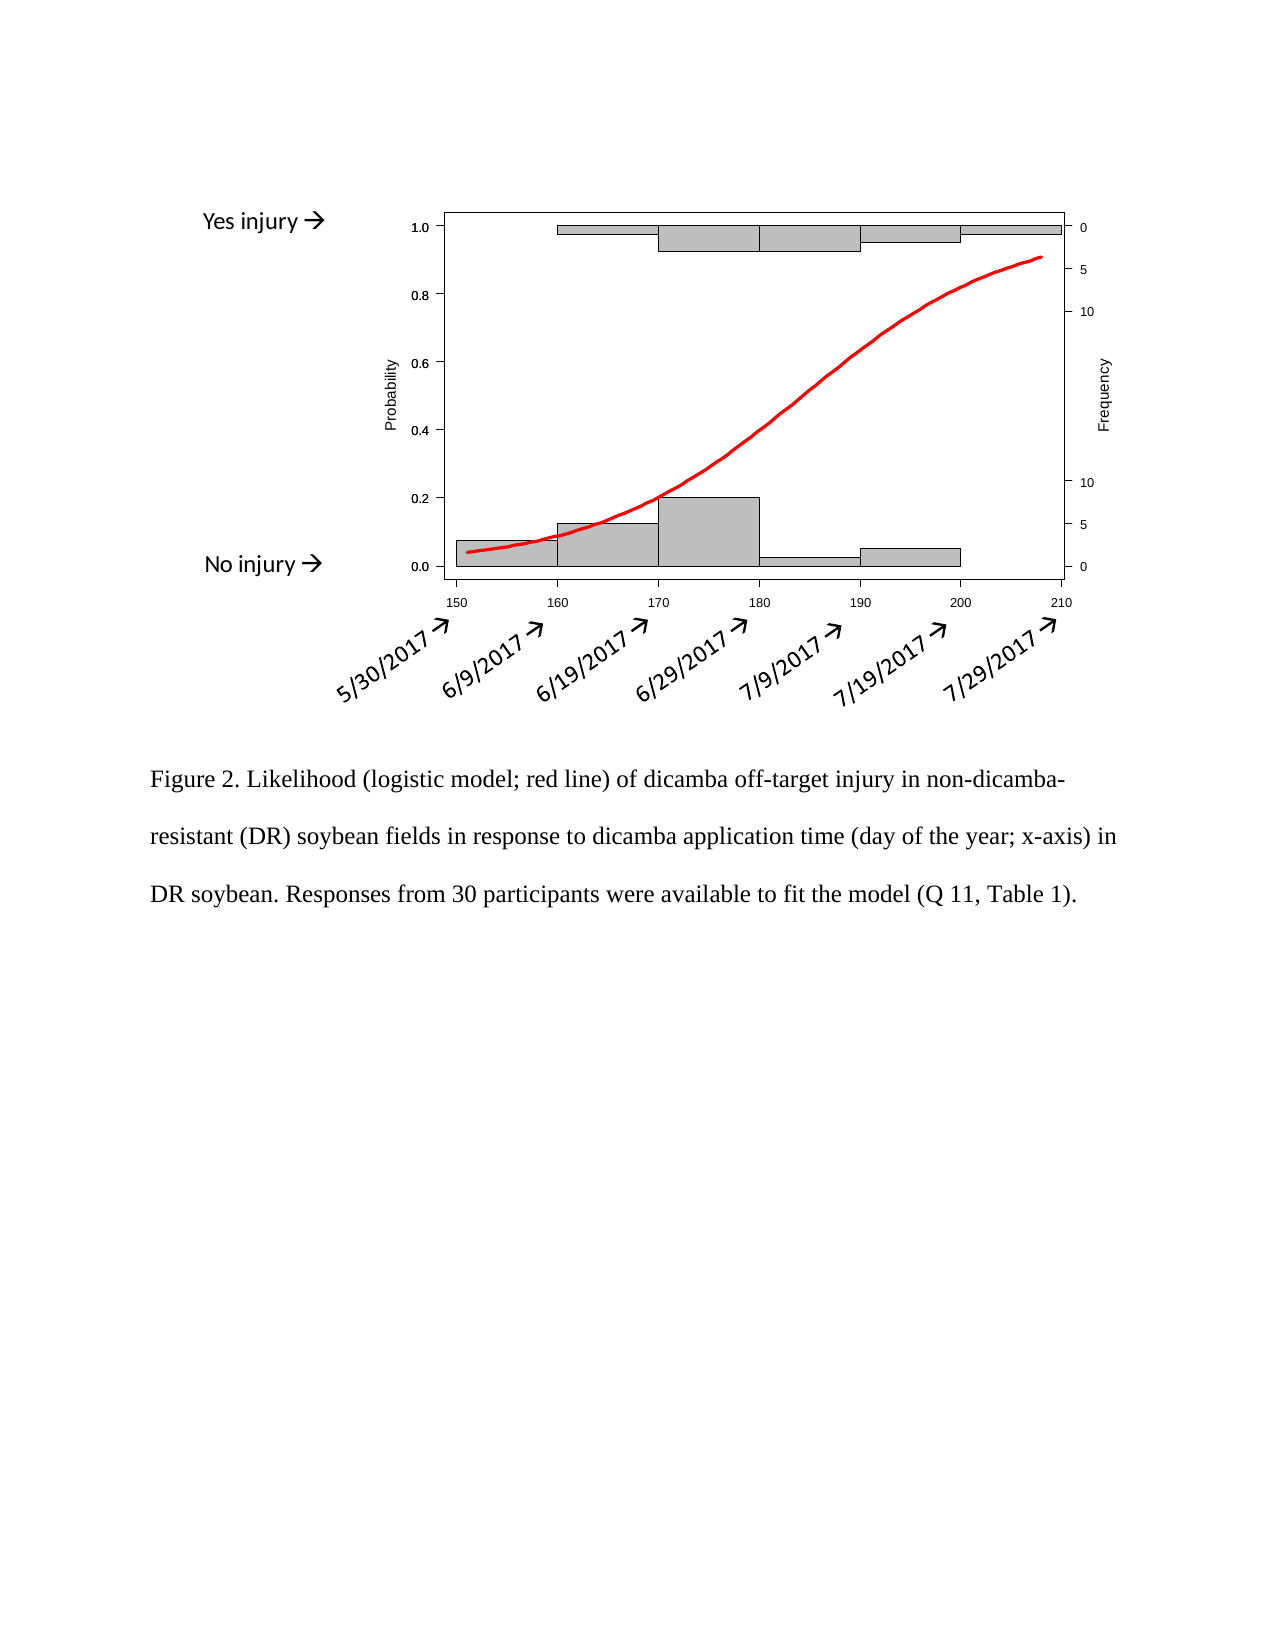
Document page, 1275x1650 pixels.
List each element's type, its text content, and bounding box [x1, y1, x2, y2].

text Figure 2. Likelihood (logistic model; red line) of dicamba off-target injury in non-dicamba-resistant (DR) soybean fields in response to dicamba application time (day of the year; x-axis) in DR soybean. Responses from 30 participants were available to fit the model (Q 11, Table 1). [150, 764, 1125, 908]
